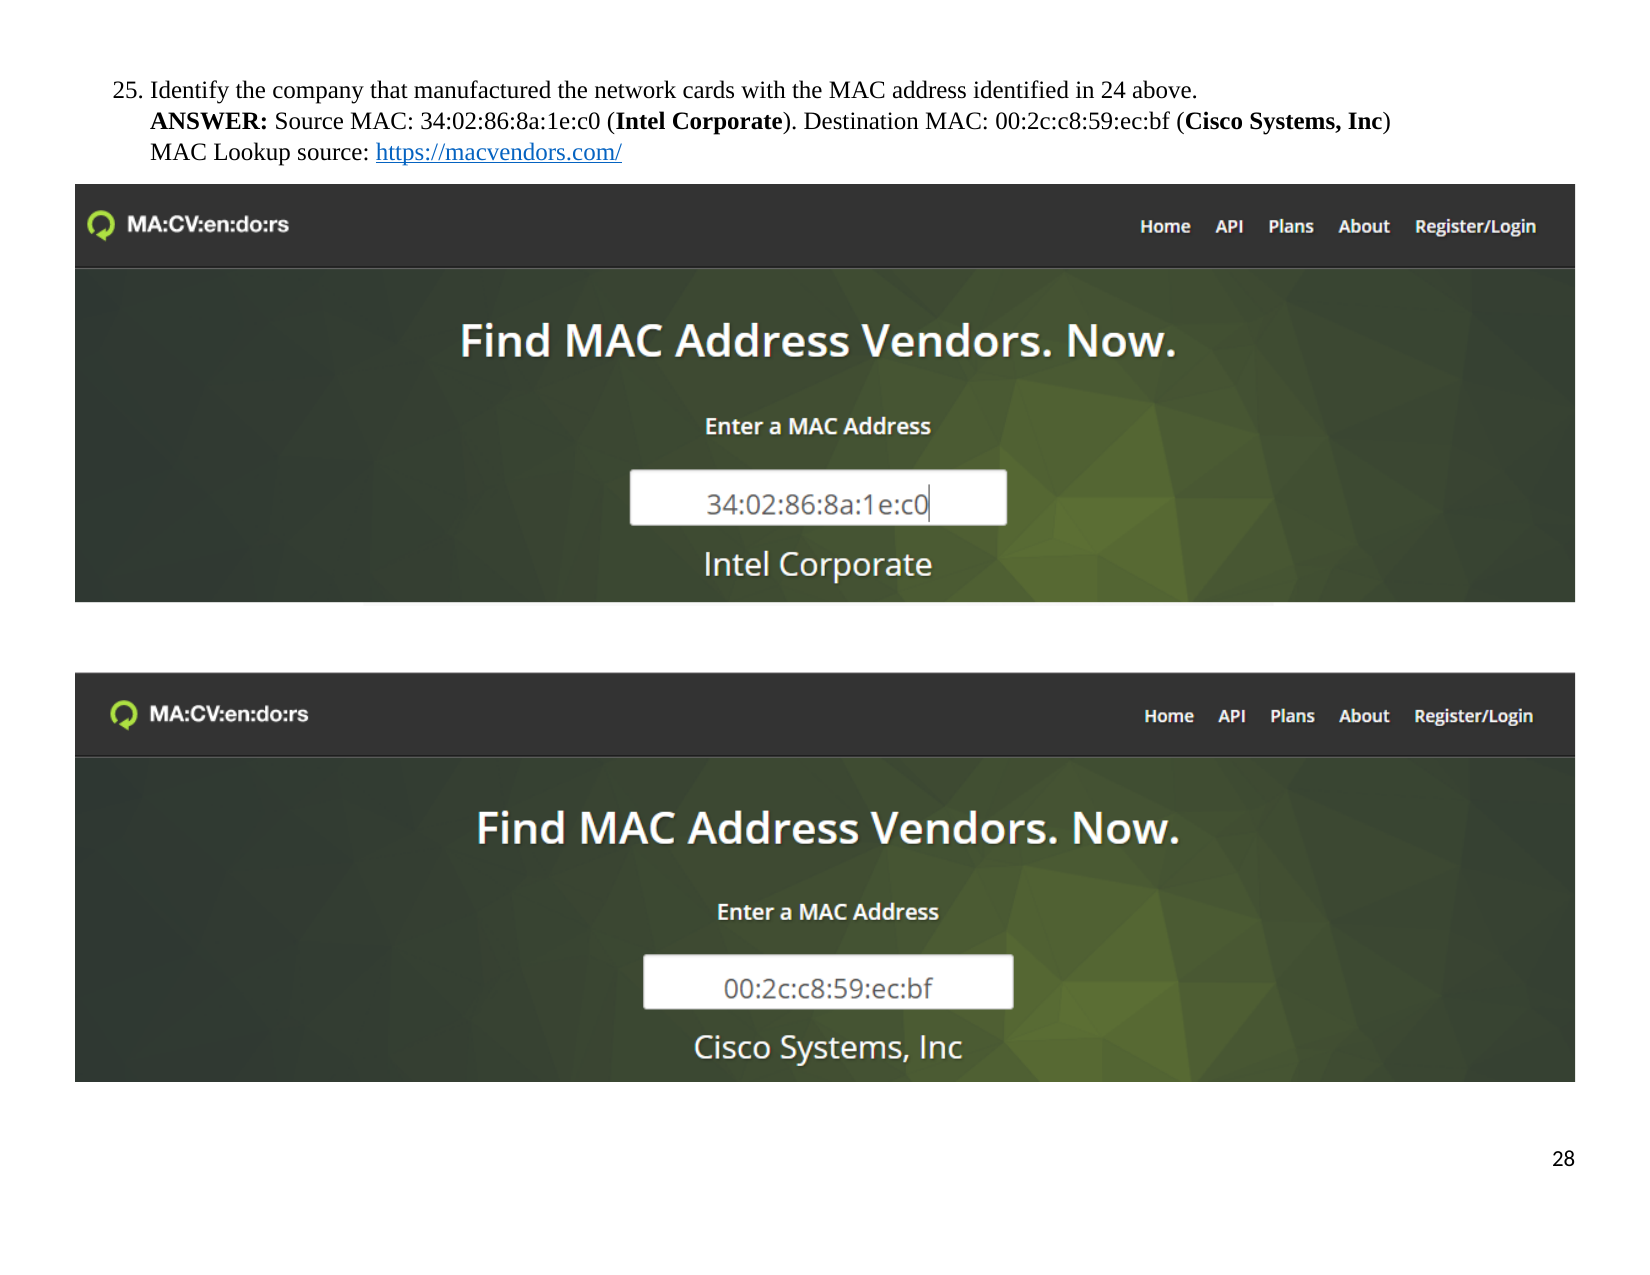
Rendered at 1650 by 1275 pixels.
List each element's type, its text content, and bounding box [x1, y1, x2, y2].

list MAC Lookup source: https://macvendors.com/ [150, 137, 1575, 166]
list ANSWER: Source MAC: 34:02:86:8a:1e:c0 (Intel Corporate). Destination MAC: 00:2c:c8:59:ec:bf (Cisco Systems, Inc) [150, 106, 1575, 135]
picture [75, 184, 1575, 606]
list Identify the company that manufactured the network cards with the MAC address identified in 24 above. [112, 75, 1575, 104]
picture [75, 672, 1575, 1082]
